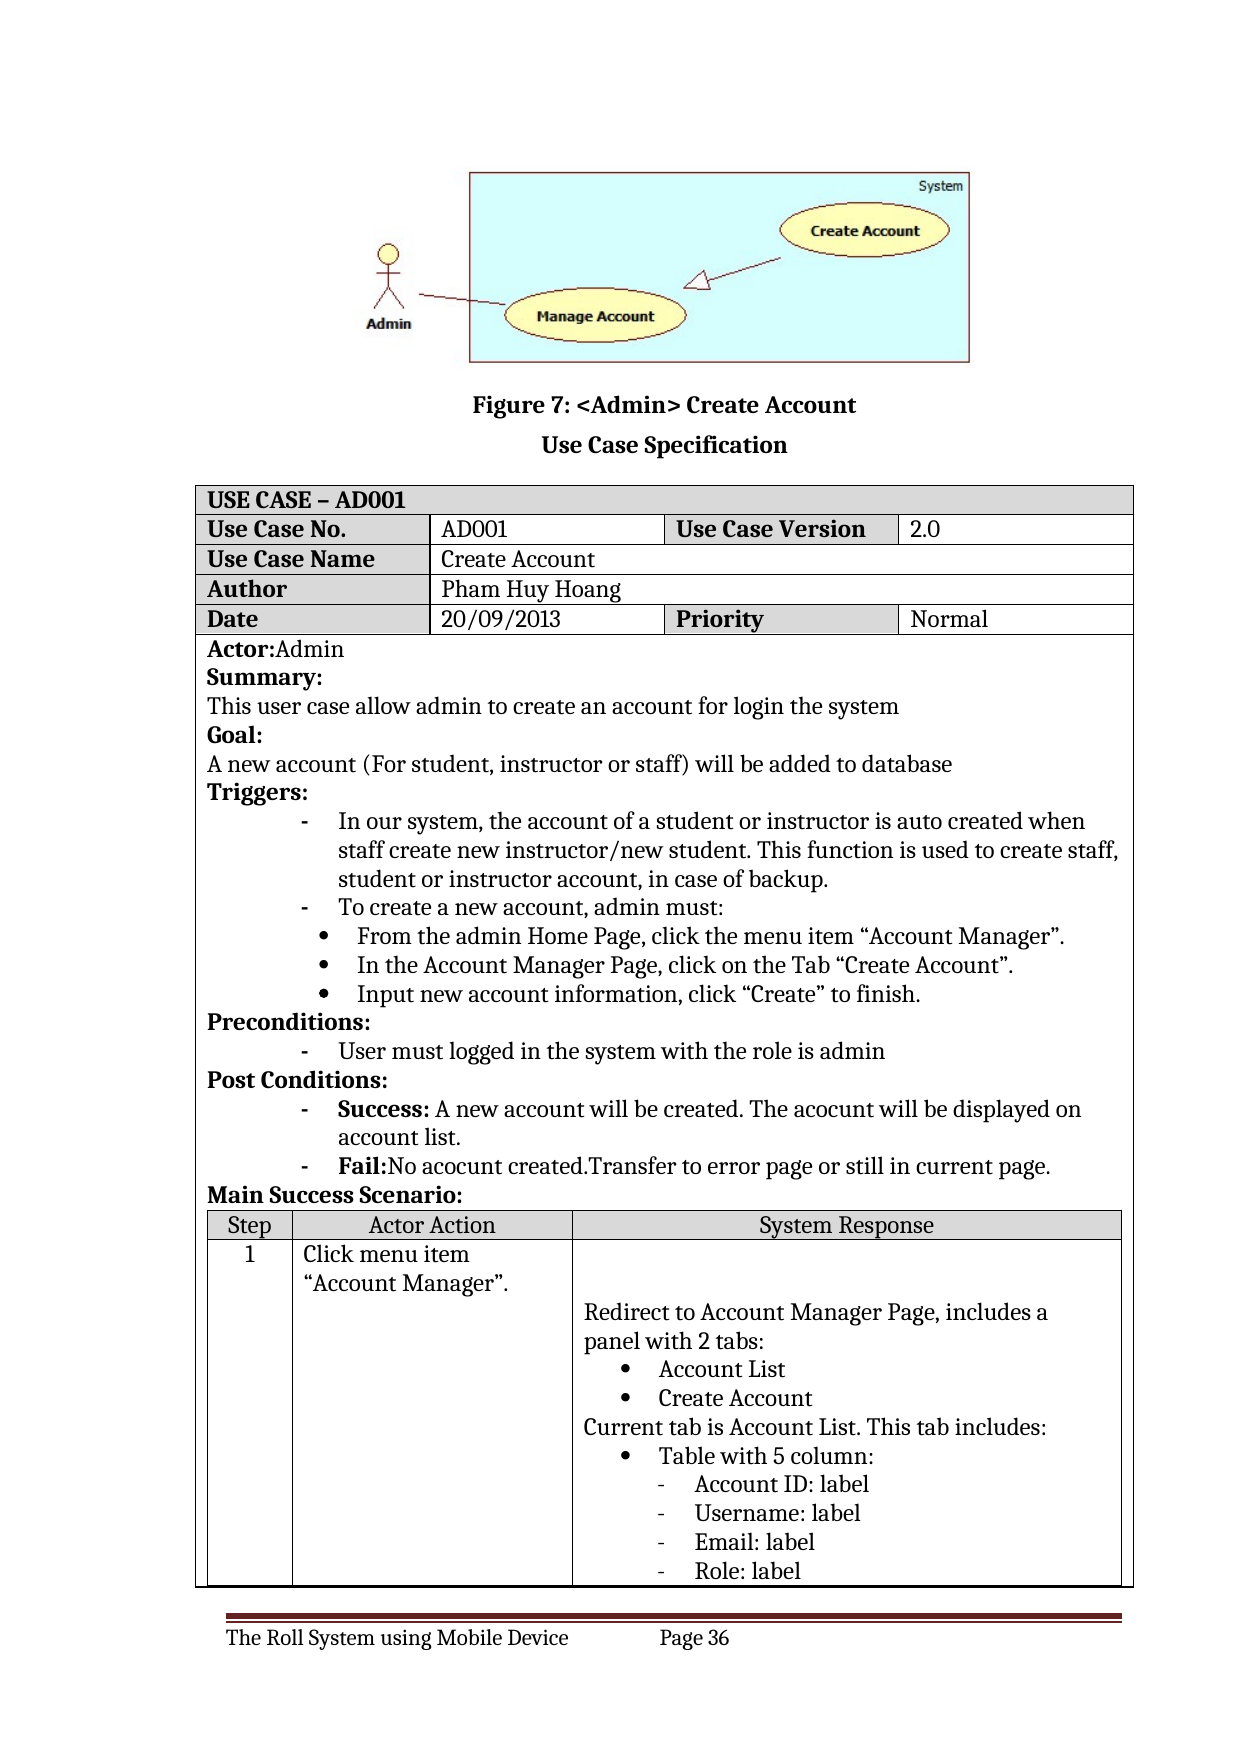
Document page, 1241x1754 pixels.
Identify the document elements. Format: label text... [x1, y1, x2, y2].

table_cell 2.0 [899, 515, 1133, 544]
table_cell Priority [665, 605, 898, 633]
table_cell Use Case Name [196, 545, 429, 574]
table_cell Date [196, 605, 429, 633]
table_cell Use Case Version [665, 515, 898, 544]
table_cell Normal [899, 605, 1133, 633]
table_cell Use Case No. [196, 515, 429, 544]
table_cell AD001 [431, 515, 664, 544]
table_cell Author [196, 575, 429, 604]
table_cell 20/09/2013 [431, 605, 664, 633]
table_cell Pham Huy Hoang [431, 575, 1133, 604]
text Figure 7: <Admin> Create Account [207, 391, 1122, 420]
table_header USE CASE – AD001 [196, 486, 1133, 514]
subtitle Use Case Specification [207, 431, 1122, 459]
table_cell Create Account [431, 545, 1133, 574]
picture [334, 147, 995, 388]
